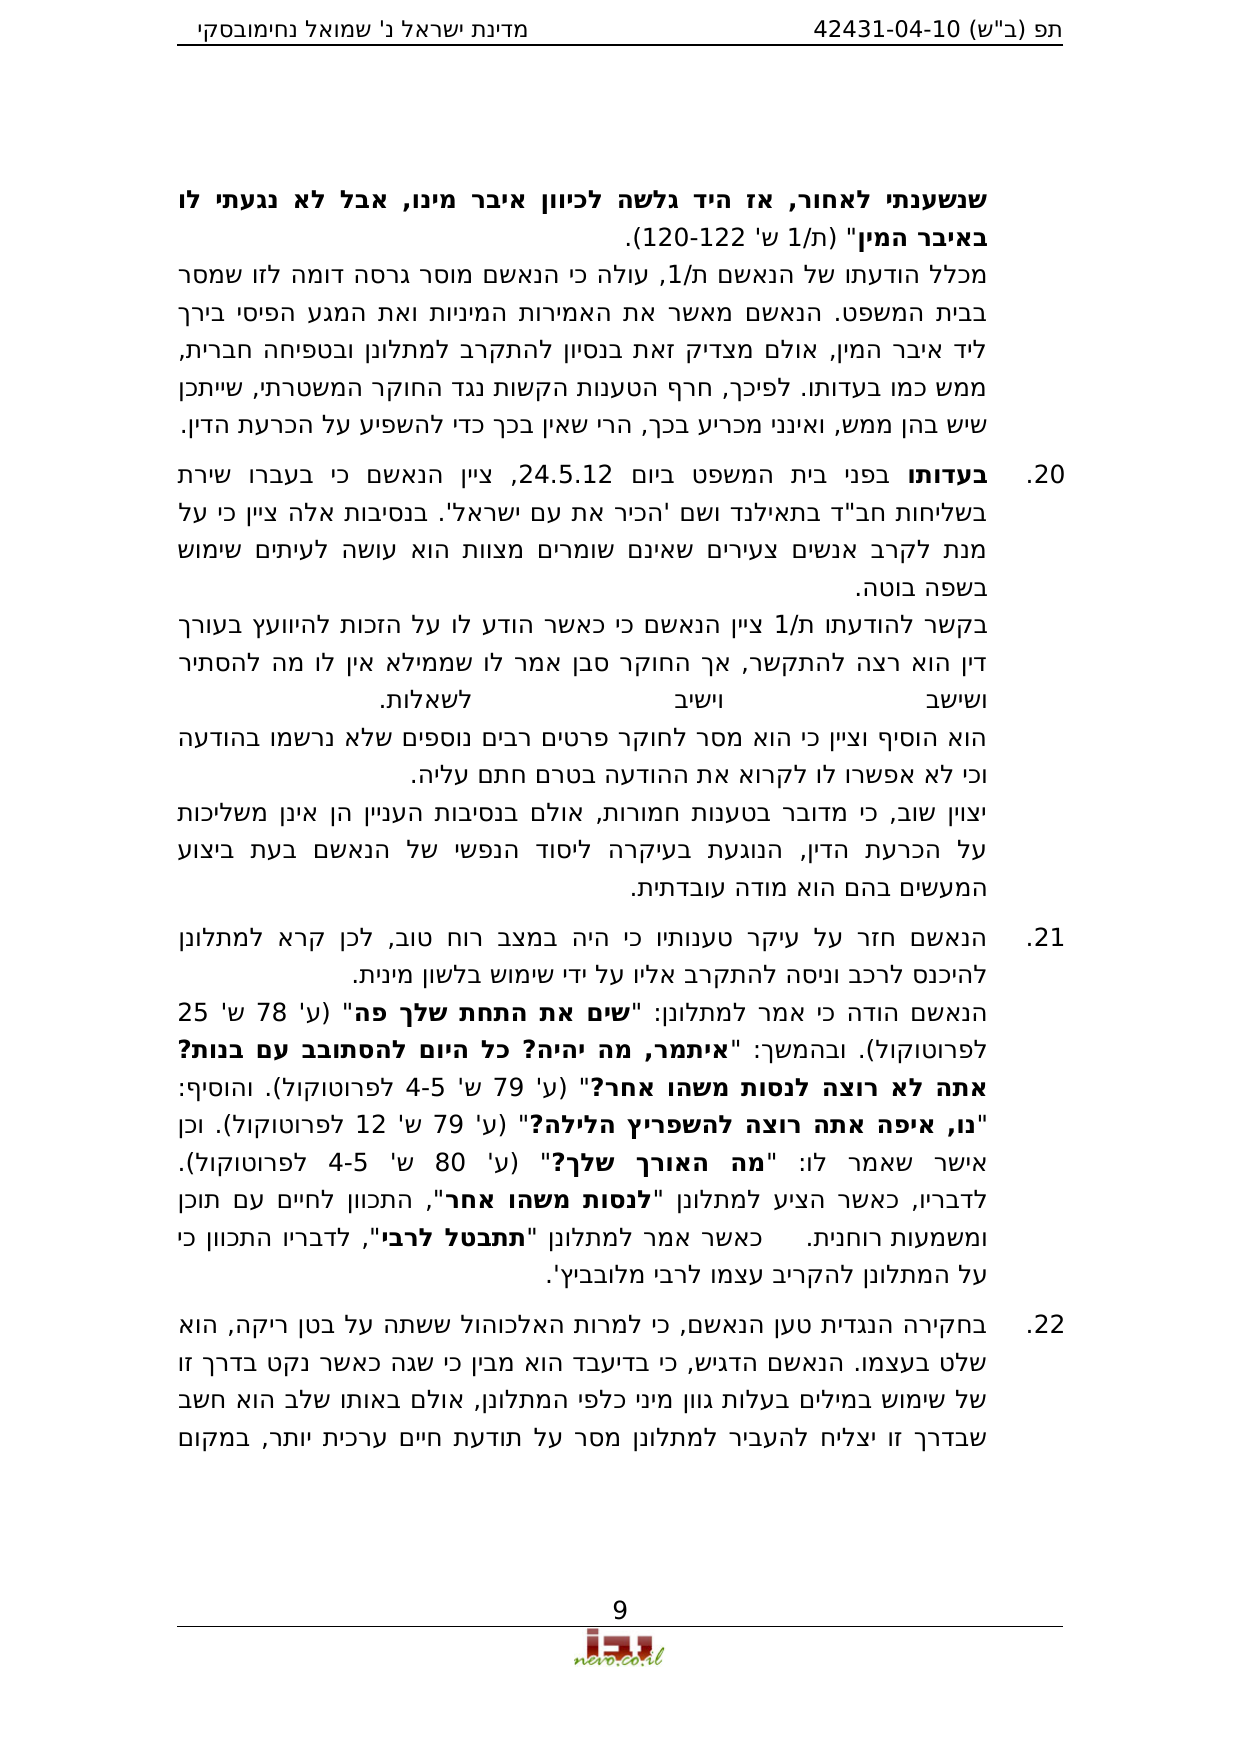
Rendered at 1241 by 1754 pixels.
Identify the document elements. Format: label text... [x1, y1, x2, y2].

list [177, 1302, 1026, 1452]
picture [574, 1628, 666, 1667]
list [177, 177, 1026, 440]
list הנאשם חזר על עיקר טענותיו כי היה במצב רוח טוב, לכן קרא למתלונן להיכנס לרכב וניסה להתקרב אליו על ידי שימוש בלשון מינית. הנאשם הודה כי אמר למתלונן: "שים את התחת שלך פה" (ע' 78 ש' 25 לפרוטוקול). ובהמשך: "איתמר, מה יהיה? כל היום להסתובב עם בנות? אתה לא רוצה לנסות משהו אחר?" (ע' 79 ש' 4-5 לפרוטוקול). והוסיף: "נו, איפה אתה רוצה להשפריץ הלילה?" (ע' 79 ש' 12 לפרוטוקול). וכן אישר שאמר לו: "מה האורך שלך?" (ע' 80 ש' 4-5 לפרוטוקול). לדבריו, כאשר הציע למתלונן "לנסות משהו אחר", התכוון לחיים עם תוכן ומשמעות רוחנית. כאשר אמר למתלונן "תתבטל לרבי", לדבריו התכוון כי על המתלונן להקריב עצמו לרבי מלובביץ'. [177, 915, 1026, 1290]
list בעדותו בפני בית המשפט ביום 24.5.12, ציין הנאשם כי בעברו שירת בשליחות חב"ד בתאילנד ושם 'הכיר את עם ישראל'. בנסיבות אלה ציין כי על מנת לקרב אנשים צעירים שאינם שומרים מצוות הוא עושה לעיתים שימוש בשפה בוטה. בקשר להודעתו ת/1 ציין הנאשם כי כאשר הודע לו על הזכות להיוועץ בעורך דין הוא רצה להתקשר, אך החוקר סבן אמר לו שממילא אין לו מה להסתיר ושישב וישיב לשאלות. הוא הוסיף וציין כי הוא מסר לחוקר פרטים רבים נוספים שלא נרשמו בהודעה וכי לא אפשרו לו לקרוא את ההודעה בטרם חתם עליה. יצוין שוב, כי מדובר בטענות חמורות, אולם בנסיבות העניין הן אינן משליכות על הכרעת הדין, הנוגעת בעיקרה ליסוד הנפשי של הנאשם בעת ביצוע המעשים בהם הוא מודה עובדתית. [177, 452, 1026, 902]
